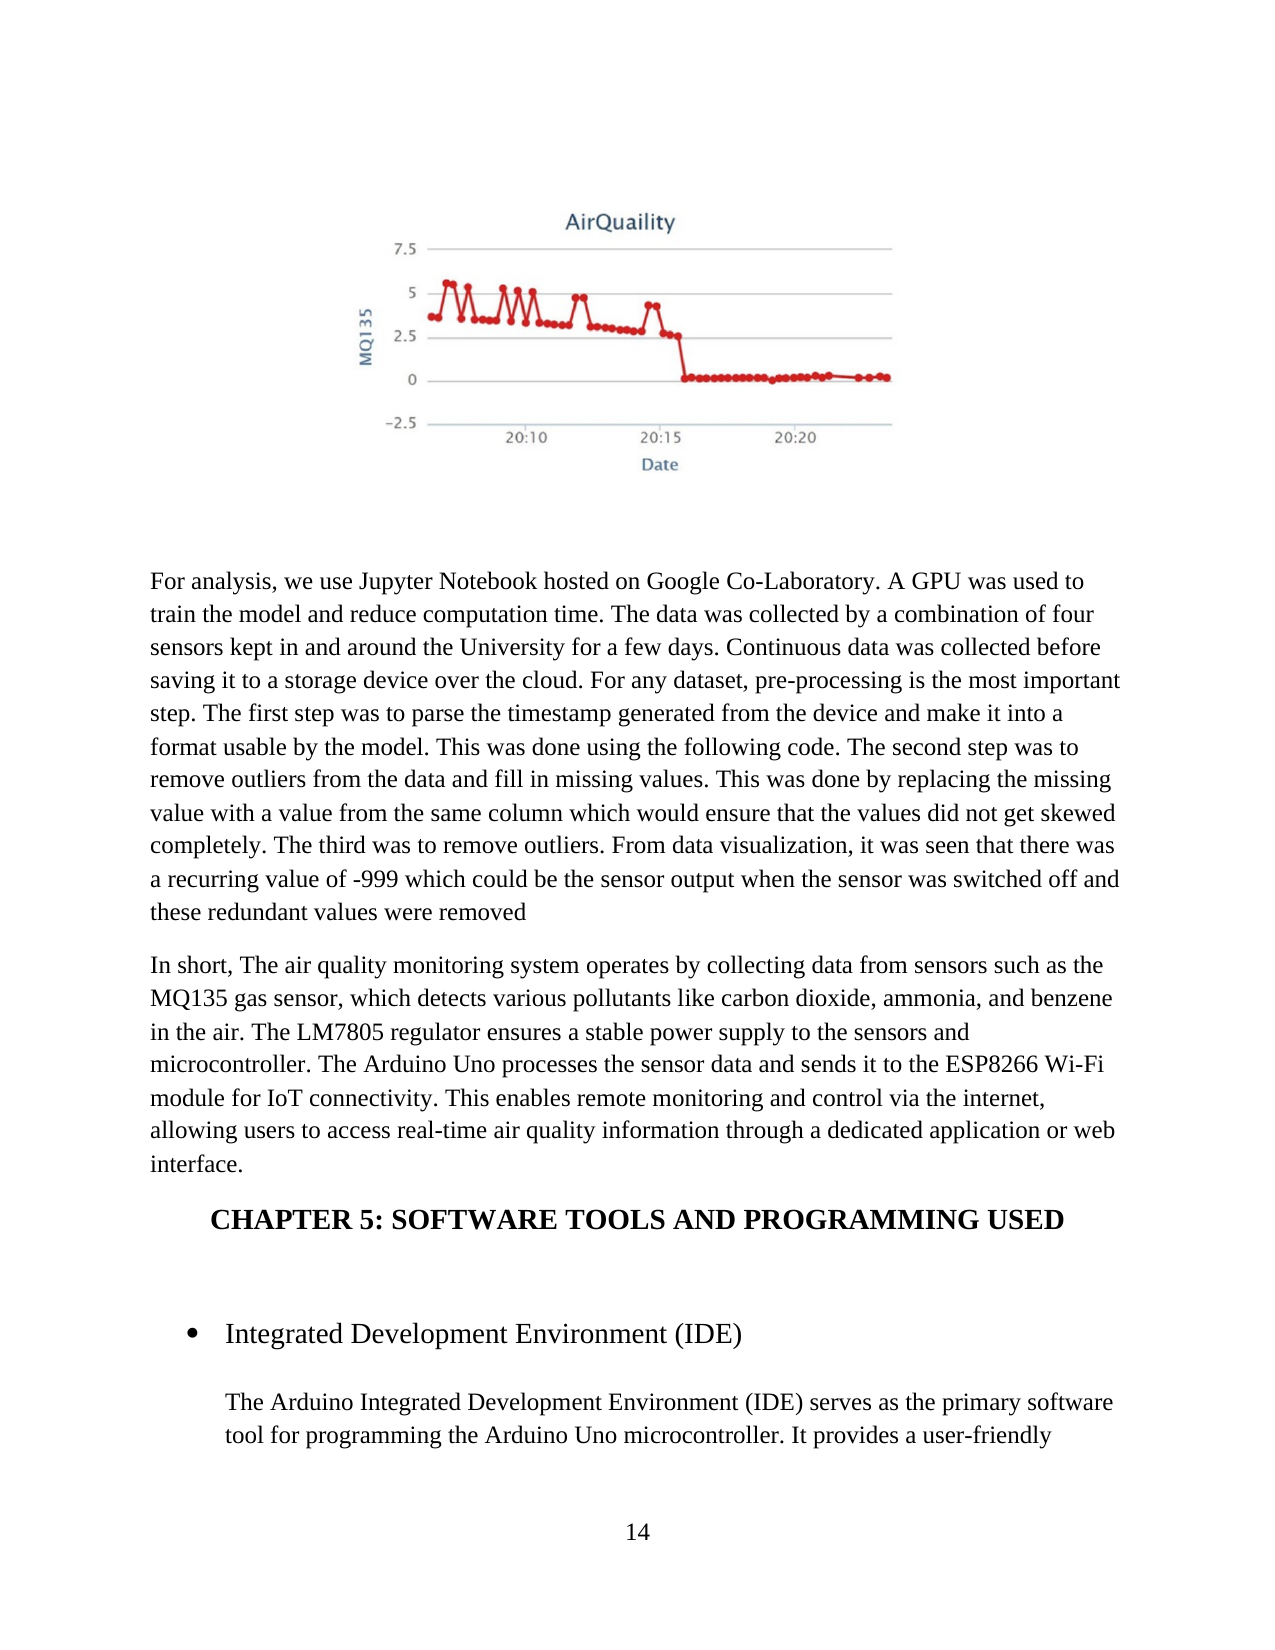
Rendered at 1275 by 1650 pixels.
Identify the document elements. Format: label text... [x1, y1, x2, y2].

picture [347, 150, 928, 488]
text In short, The air quality monitoring system operates by collecting data from sensors such as the MQ135 gas sensor, which detects various pollutants like carbon dioxide, ammonia, and benzene in the air. The LM7805 regulator ensures a stable power supply to the sensors and microcontroller. The Arduino Uno processes the sensor data and sends it to the ESP8266 Wi-Fi module for IoT connectivity. This enables remote monitoring and control via the internet, allowing users to access real-time air quality information through a dedicated application or web interface. [150, 951, 1125, 1177]
text CHAPTER 5: SOFTWARE TOOLS AND PROGRAMMING USED [150, 1202, 1125, 1236]
list Integrated Development Environment (IDE) [187, 1316, 1125, 1349]
text For analysis, we use Jupyter Notebook hosted on Google Co-Laboratory. A GPU was used to train the model and reduce computation time. The data was collected by a combination of four sensors kept in and around the University for a few days. Continuous data was collected before saving it to a storage device over the cloud. For any dataset, pre-processing is the most important step. The first step was to parse the timestamp generated from the device and make it into a format usable by the model. This was done using the following code. The second step was to remove outliers from the data and fill in missing values. This was done by replacing the missing value with a value from the same column which would ensure that the values did not get skewed completely. The third was to remove outliers. From data visualization, it was seen that there was a recurring value of -999 which could be the sensor output when the sensor was switched off and these redundant values were removed [150, 566, 1125, 925]
